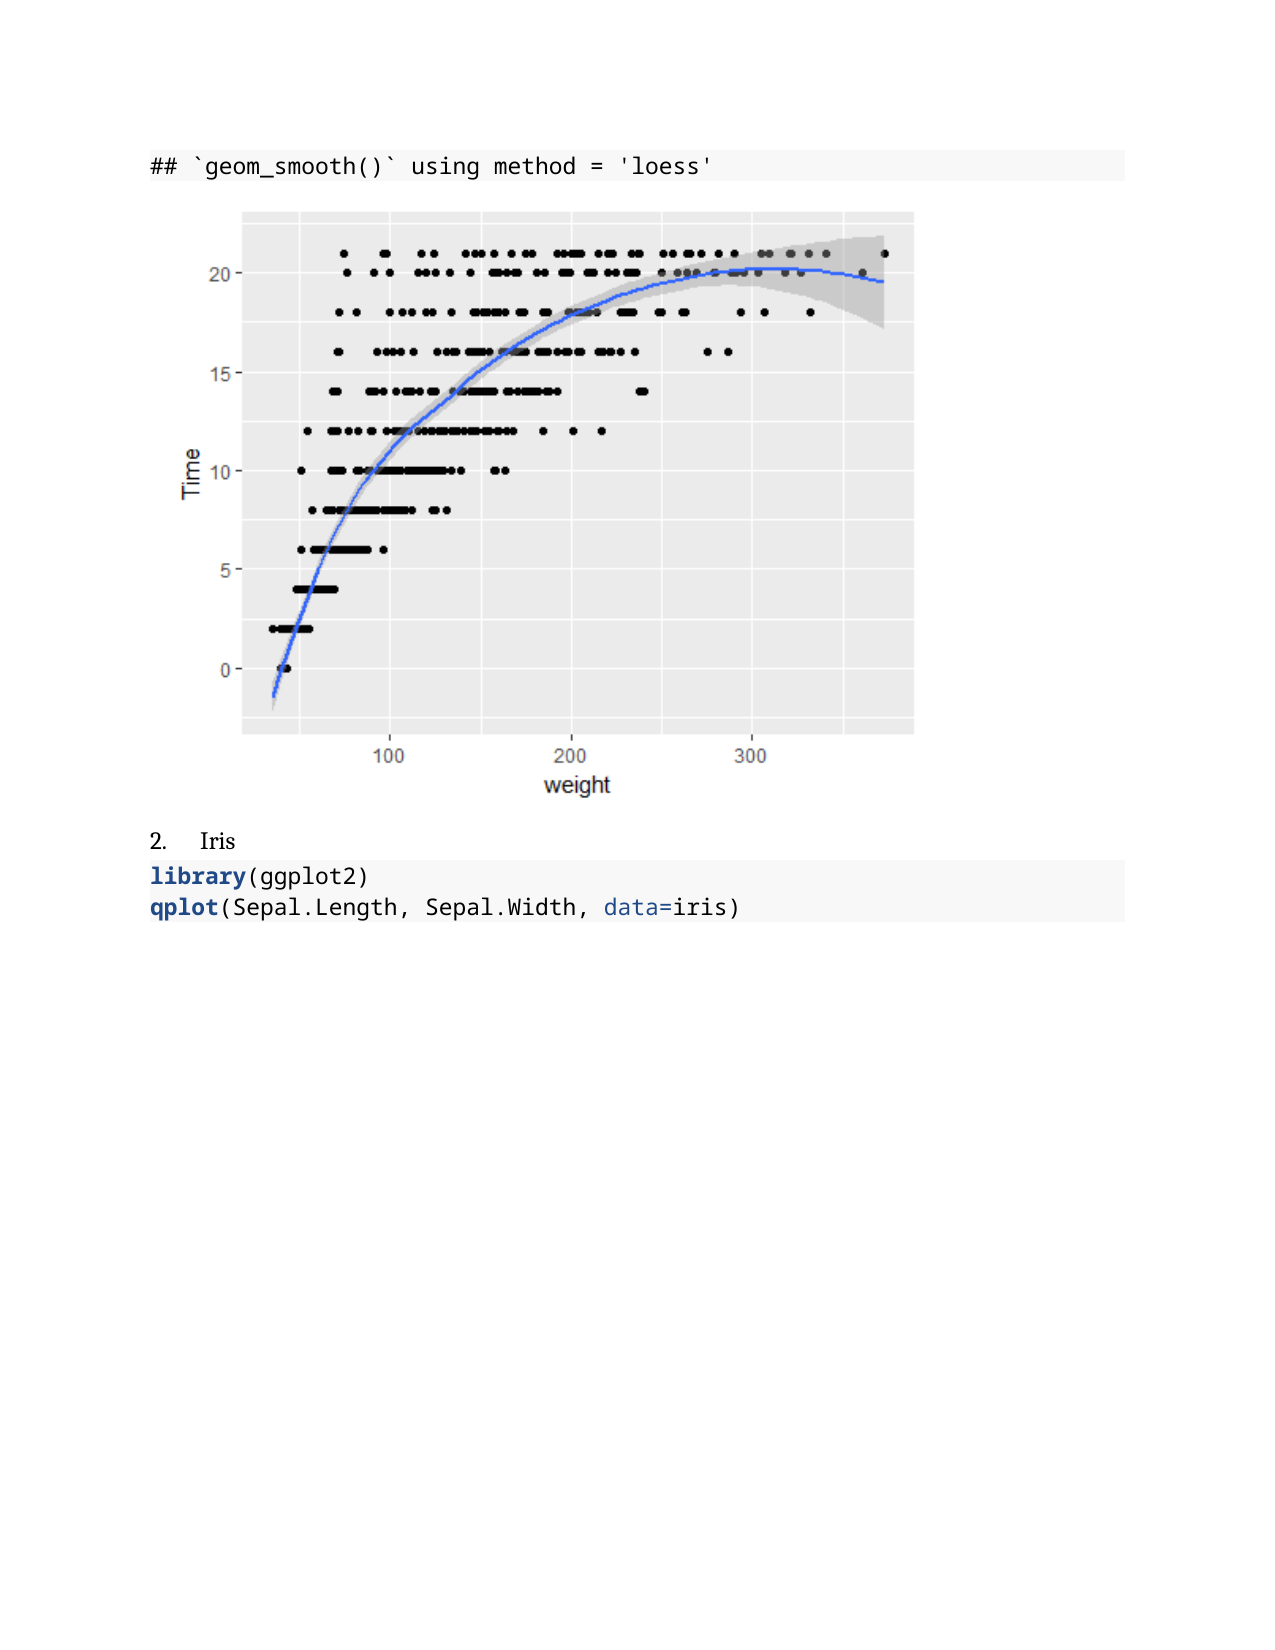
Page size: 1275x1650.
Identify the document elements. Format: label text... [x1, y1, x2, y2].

text ## `geom_smooth()` using method = 'loess' [150, 150, 1125, 181]
text library(ggplot2) qplot(Sepal.Length, Sepal.Width, data=iris) [370, 860, 1125, 922]
list Iris [150, 827, 1125, 856]
picture [168, 202, 927, 809]
